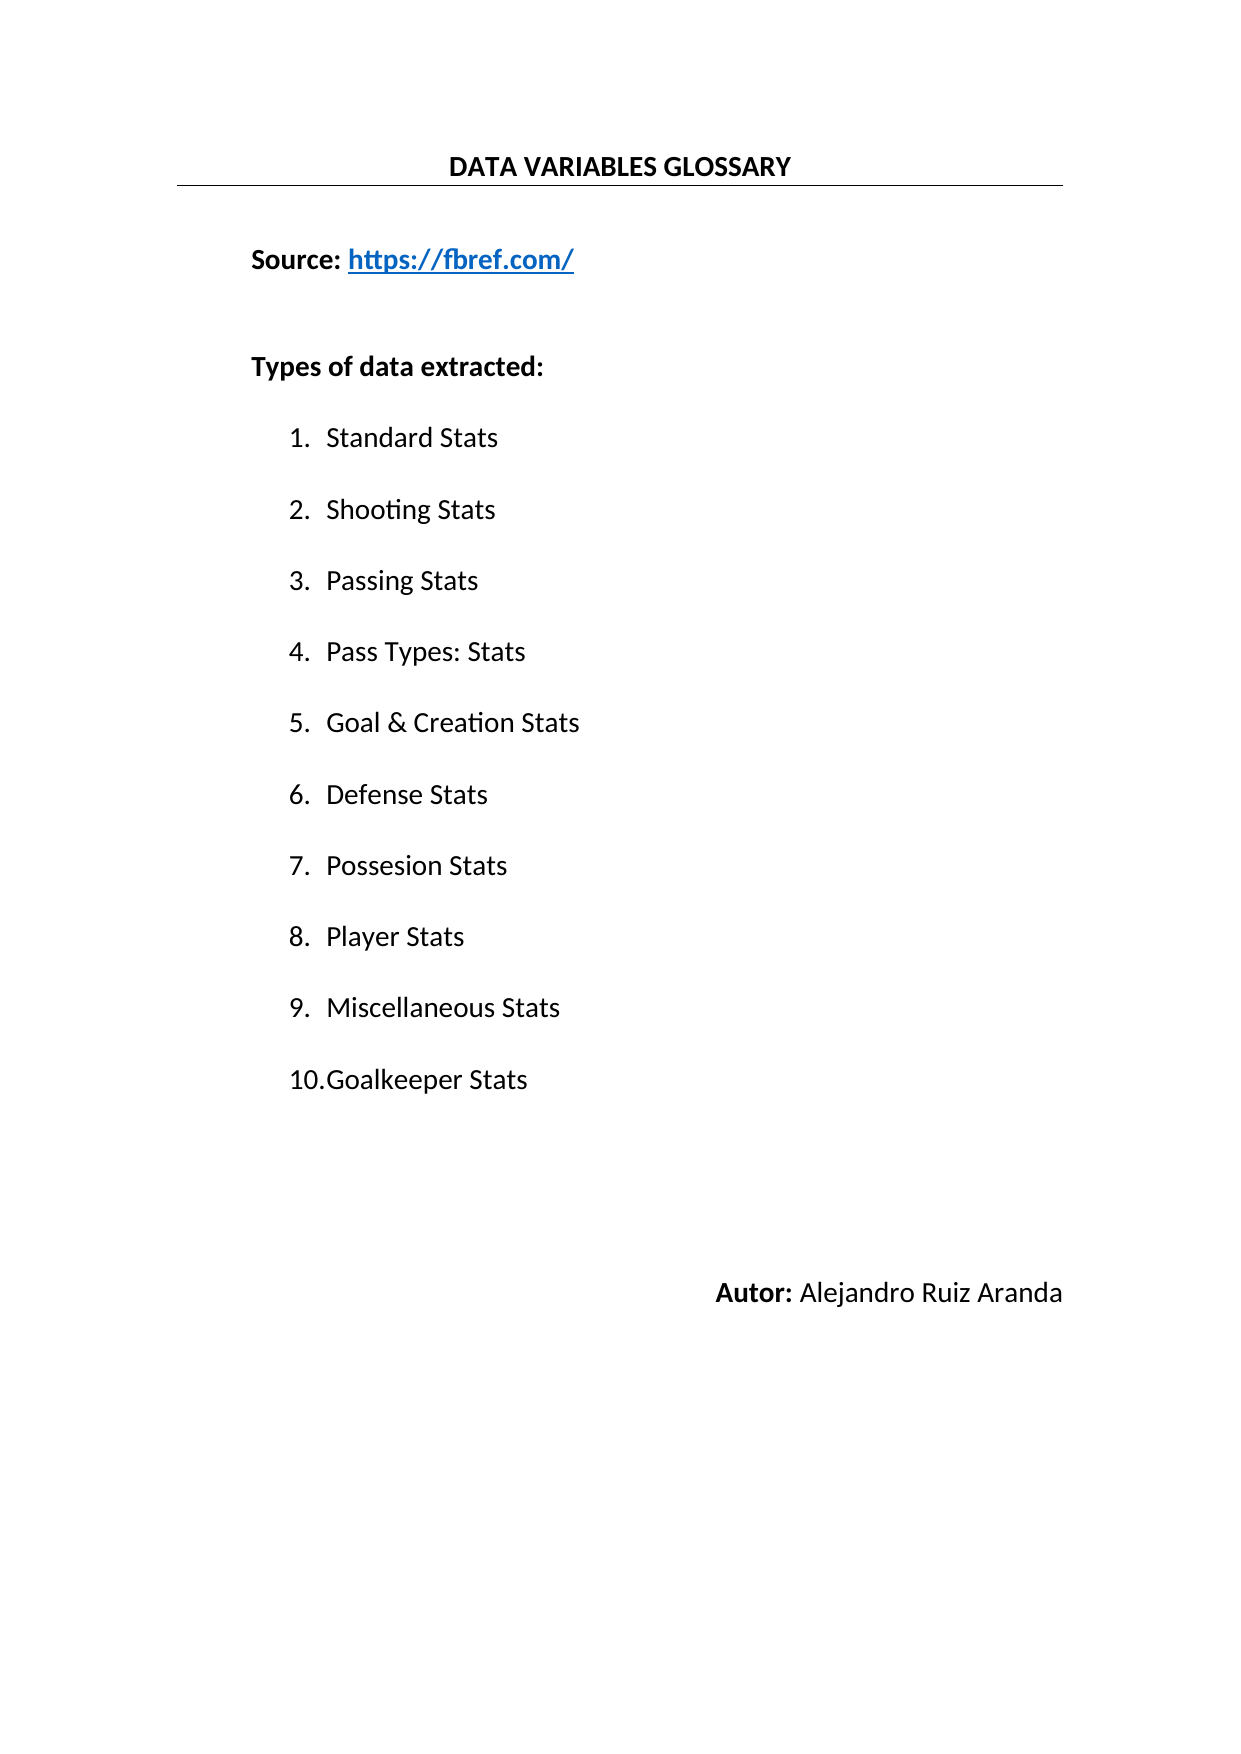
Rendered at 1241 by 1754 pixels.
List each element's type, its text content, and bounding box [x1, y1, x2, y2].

text Types of data extracted: [177, 348, 1063, 384]
list Goal & Creation Stats [288, 704, 1063, 740]
list Standard Stats [288, 419, 1063, 455]
list Defense Stats [288, 776, 1063, 811]
list Passing Stats [288, 562, 1063, 598]
list Possesion Stats [288, 847, 1063, 883]
list Goalkeeper Stats [288, 1061, 1063, 1096]
list Pass Types: Stats [288, 633, 1063, 669]
list Player Stats [288, 918, 1063, 954]
list Miscellaneous Stats [288, 989, 1063, 1025]
text Source: https://fbref.com/ [177, 241, 1063, 277]
text Autor: Alejandro Ruiz Aranda [177, 1274, 1063, 1310]
text DATA VARIABLES GLOSSARY [177, 148, 1063, 185]
list Shooting Stats [288, 491, 1063, 526]
